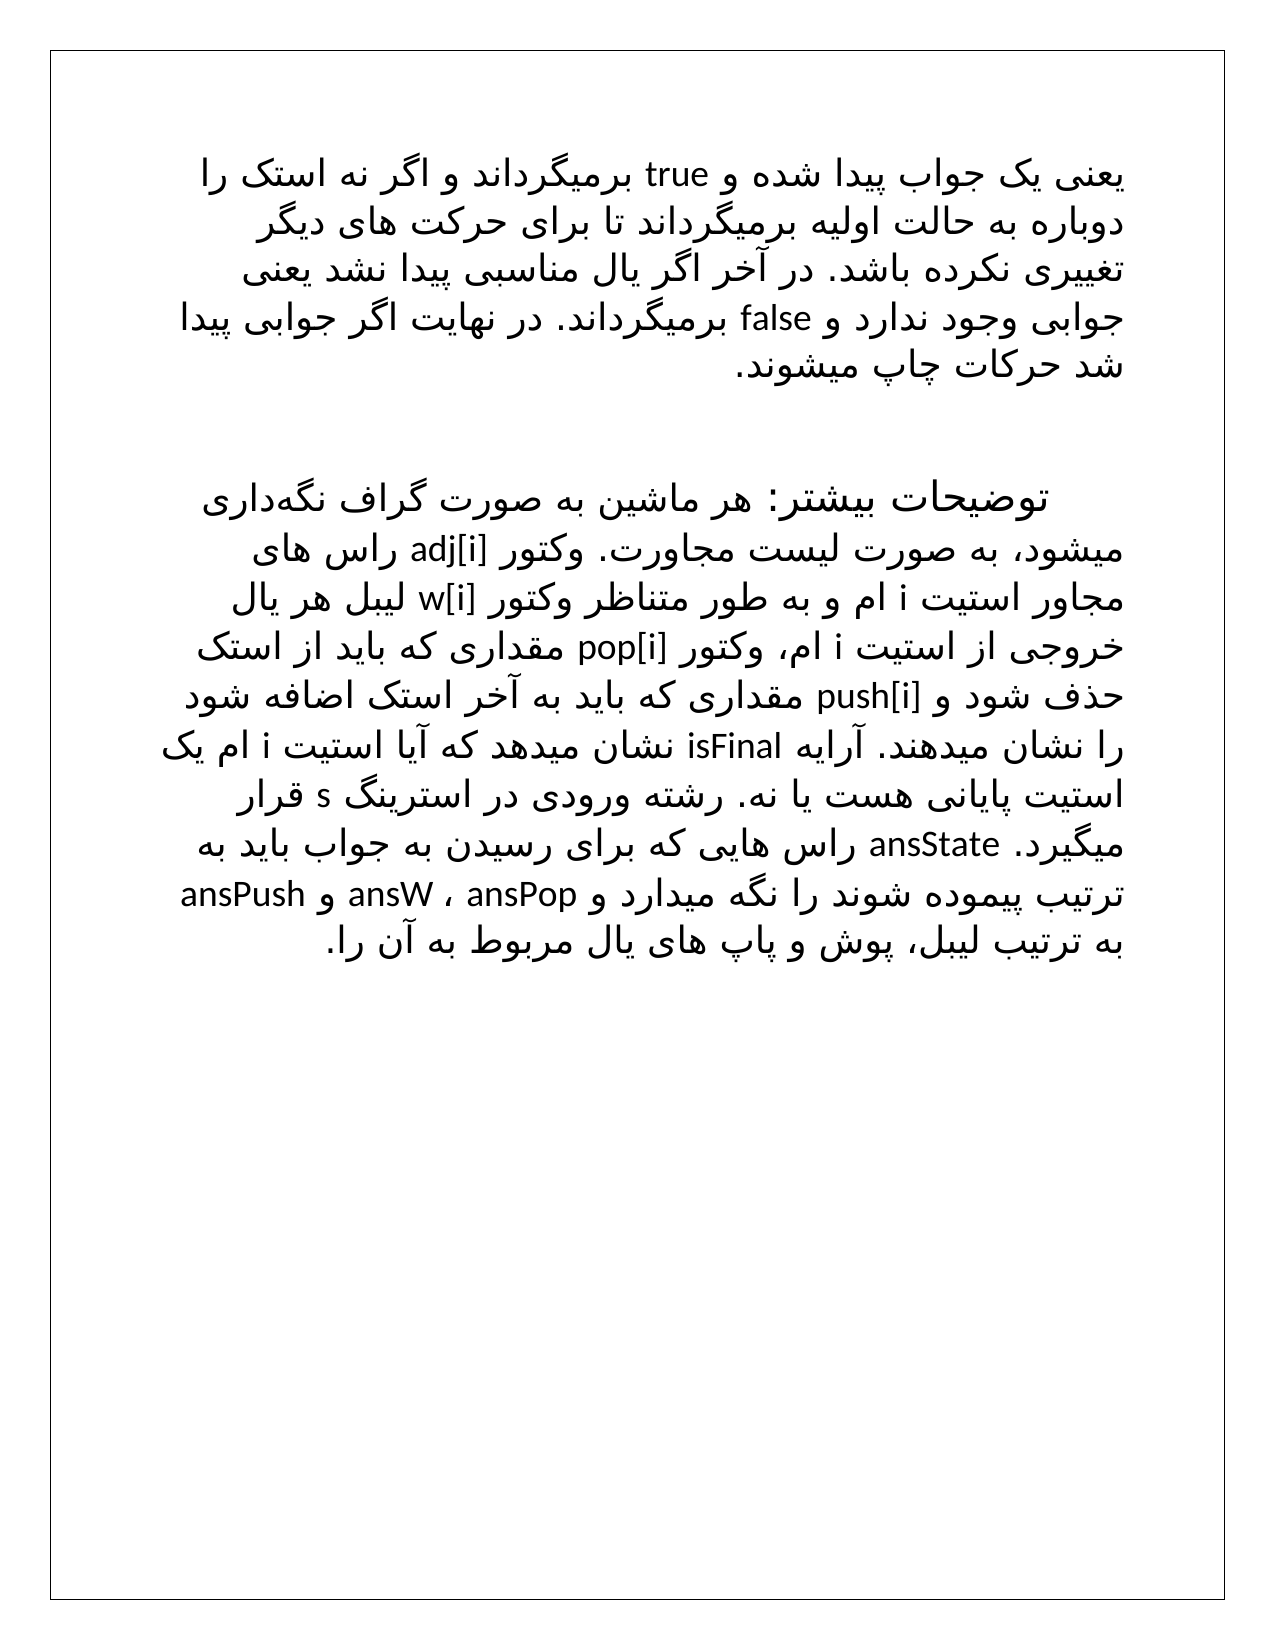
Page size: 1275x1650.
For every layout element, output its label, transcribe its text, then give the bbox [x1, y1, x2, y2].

text توضیحات بیشتر: هر ماشین به صورت گراف نگه‌داری میشود، به صورت لیست مجاورت. وکتور adj[i] راس های مجاور استیت i ام و به طور متناظر وکتور w[i] لیبل هر یال خروجی از استیت i ام، وکتور pop[i] مقداری که باید از استک حذف شود و push[i] مقداری که باید به آخر استک اضافه شود را نشان میدهند. آرایه isFinal نشان میدهد که آیا استیت i ام یک استیت پایانی هست یا نه. رشته ورودی در استرینگ s قرار میگیرد. ansState راس هایی که برای رسیدن به جواب باید به ترتیب پیموده شوند را نگه میدارد و ansW ، ansPop و ansPush به ترتیب لیبل، پوش و پاپ های یال مربوط به آن را. [150, 473, 1125, 962]
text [150, 150, 1125, 386]
